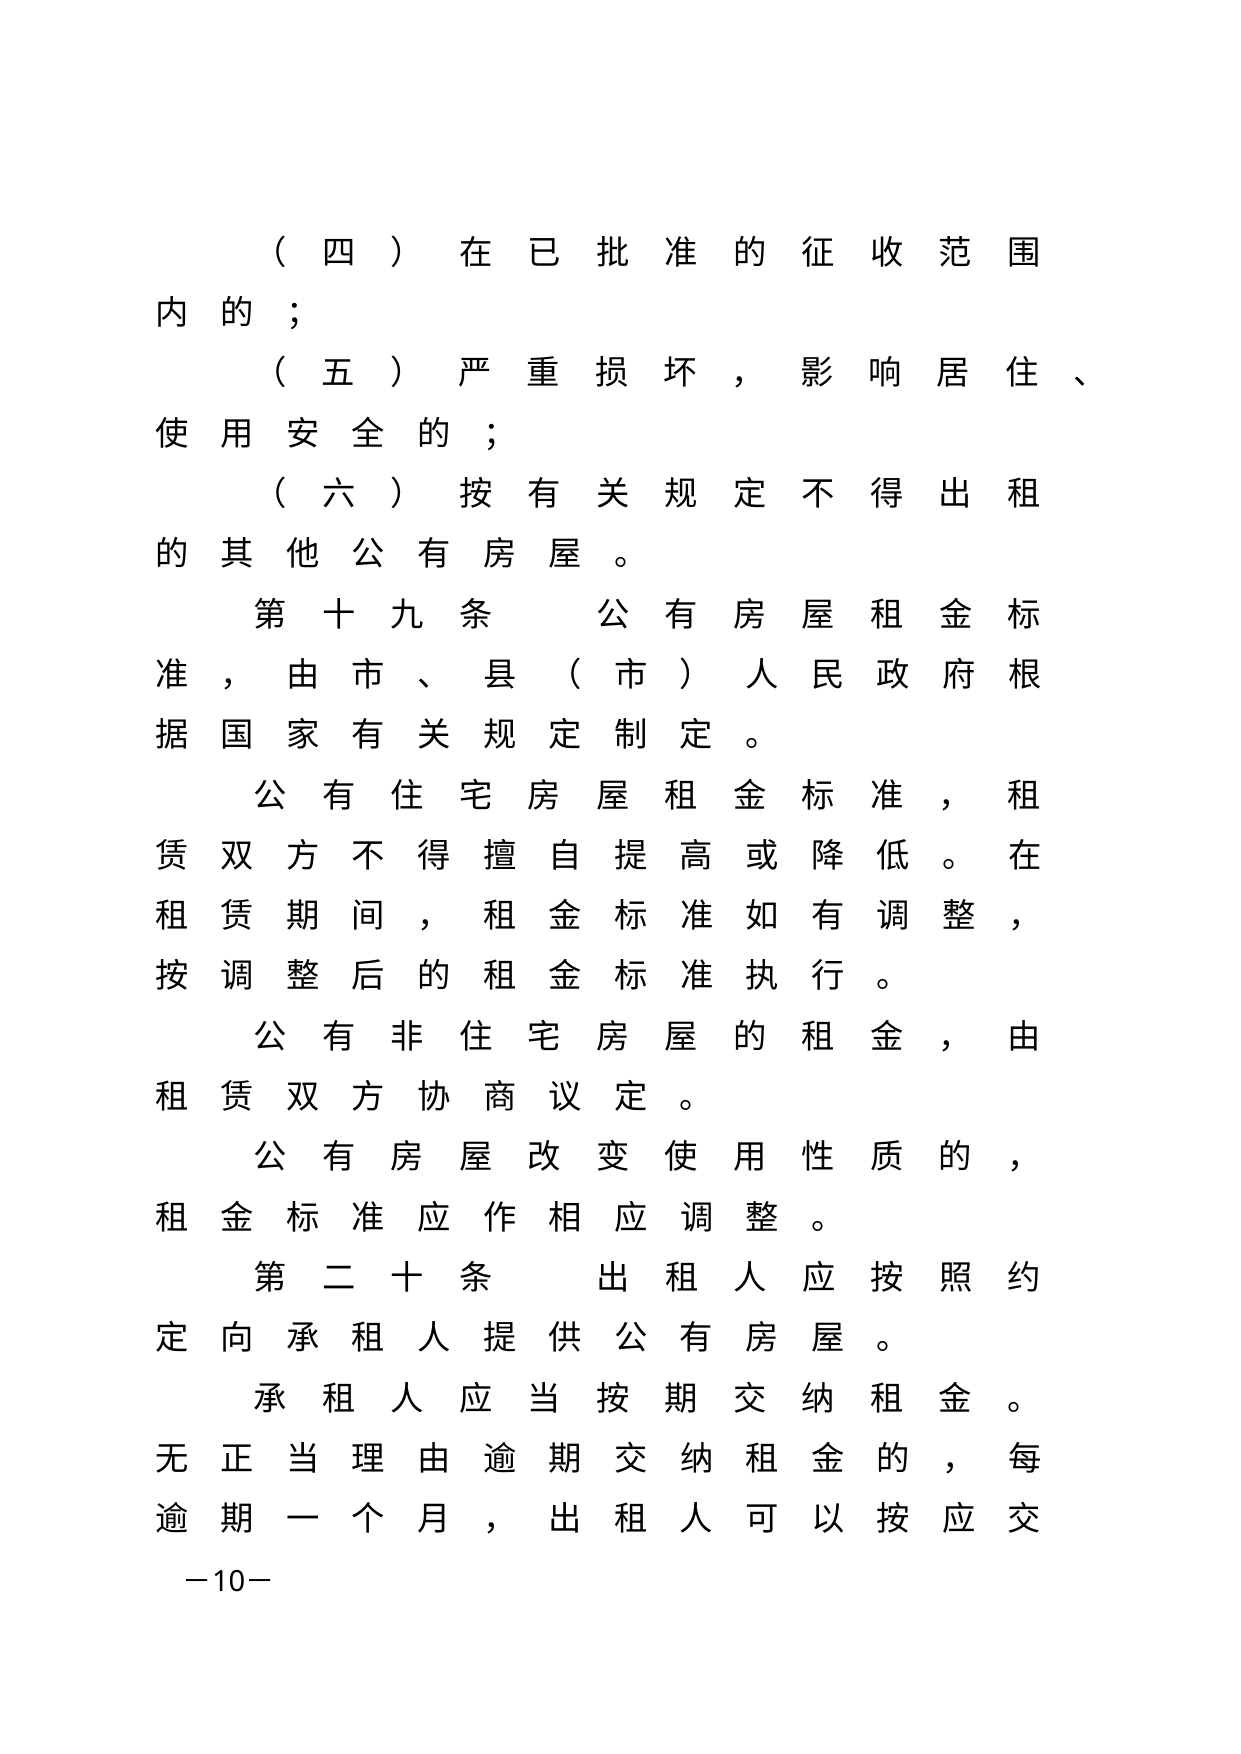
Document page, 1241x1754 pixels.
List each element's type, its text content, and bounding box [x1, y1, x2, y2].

text （四）在已批准的征收范围内的； [155, 219, 1073, 340]
text （五）严重损坏，影响居住、使用安全的； [155, 340, 1073, 461]
text 承租人应当按期交纳租金。无正当理由逾期交纳租金的，每逾期一个月，出租人可以按应交租金额的百分之三十收取违约金。 [155, 1365, 1073, 1546]
text 第十九条 公有房屋租金标准，由市、县（市）人民政府根据国家有关规定制定。 [155, 581, 1073, 762]
text 公有非住宅房屋的租金，由租赁双方协商议定。 [155, 1003, 1073, 1124]
text 公有住宅房屋租金标准，租赁双方不得擅自提高或降低。在租赁期间，租金标准如有调整，按调整后的租金标准执行。 [155, 762, 1073, 1003]
text 公有房屋改变使用性质的，租金标准应作相应调整。 [155, 1124, 1073, 1245]
text （六）按有关规定不得出租的其他公有房屋。 [155, 461, 1073, 581]
text 第二十条 出租人应按照约定向承租人提供公有房屋。 [155, 1245, 1073, 1365]
